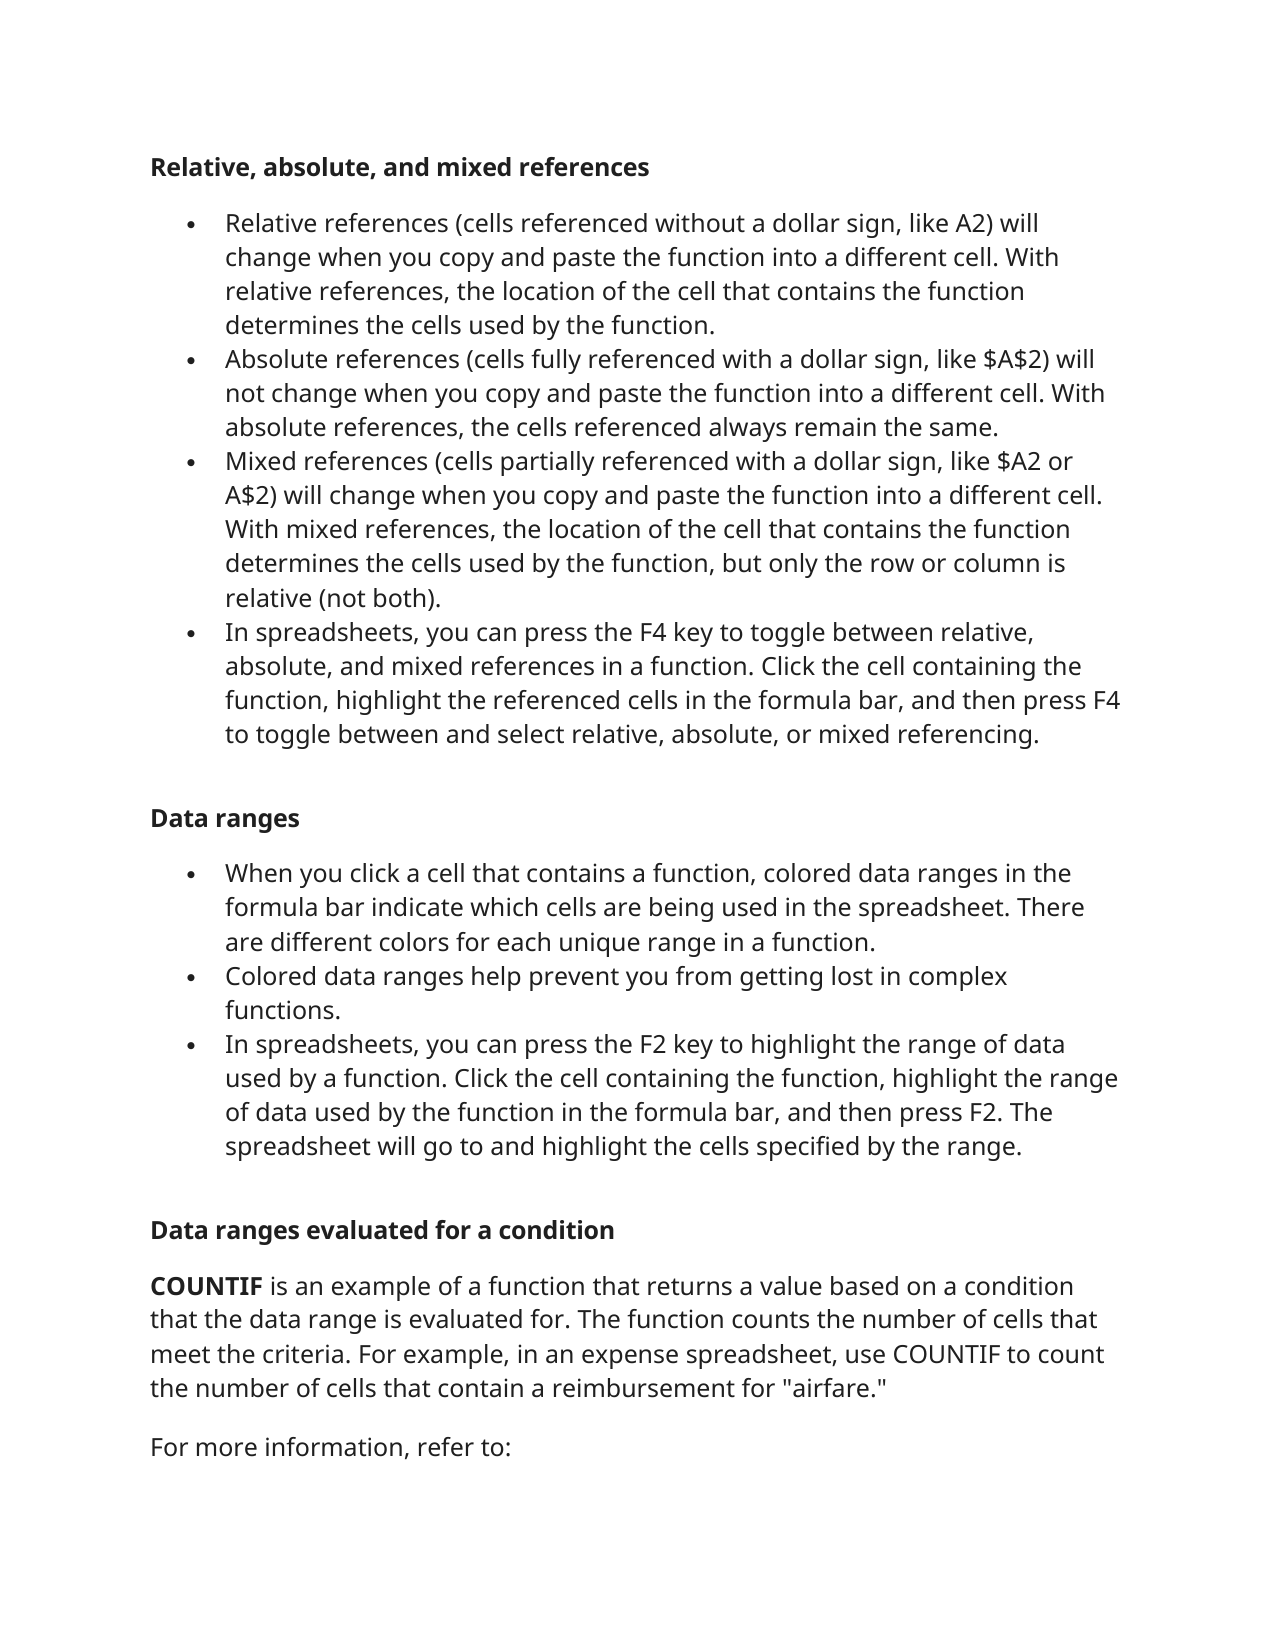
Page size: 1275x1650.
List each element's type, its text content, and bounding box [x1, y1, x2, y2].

subtitle Data ranges evaluated for a condition [150, 1213, 1125, 1247]
list Colored data ranges help prevent you from getting lost in complex functions. [187, 958, 1125, 1026]
list When you click a cell that contains a function, colored data ranges in the formula bar indicate which cells are being used in the spreadsheet. There are different colors for each unique range in a function. [187, 856, 1125, 958]
list Mixed references (cells partially referenced with a dollar sign, like $A2 or A$2) will change when you copy and paste the function into a different cell. With mixed references, the location of the cell that contains the function determines the cells used by the function, but only the row or column is relative (not both). [187, 444, 1125, 614]
subtitle Relative, absolute, and mixed references [150, 150, 1125, 184]
text For more information, refer to: [150, 1429, 1125, 1463]
text COUNTIF is an example of a function that returns a value based on a condition that the data range is evaluated for. The function counts the number of cells that meet the criteria. For example, in an expense spreadsheet, use COUNTIF to count the number of cells that contain a reimbursement for "airfare." [150, 1268, 1125, 1404]
list Absolute references (cells fully referenced with a dollar sign, like $A$2) will not change when you copy and paste the function into a different cell. With absolute references, the cells referenced always remain the same. [187, 342, 1125, 444]
list In spreadsheets, you can press the F2 key to highlight the range of data used by a function. Click the cell containing the function, highlight the range of data used by the function in the formula bar, and then press F2. The spreadsheet will go to and highlight the cells specified by the range. [187, 1026, 1125, 1163]
list In spreadsheets, you can press the F4 key to toggle between relative, absolute, and mixed references in a function. Click the cell containing the function, highlight the referenced cells in the formula bar, and then press F4 to toggle between and select relative, absolute, or mixed referencing. [187, 614, 1125, 751]
list Relative references (cells referenced without a dollar sign, like A2) will change when you copy and paste the function into a different cell. With relative references, the location of the cell that contains the function determines the cells used by the function. [187, 206, 1125, 342]
subtitle Data ranges [150, 801, 1125, 834]
